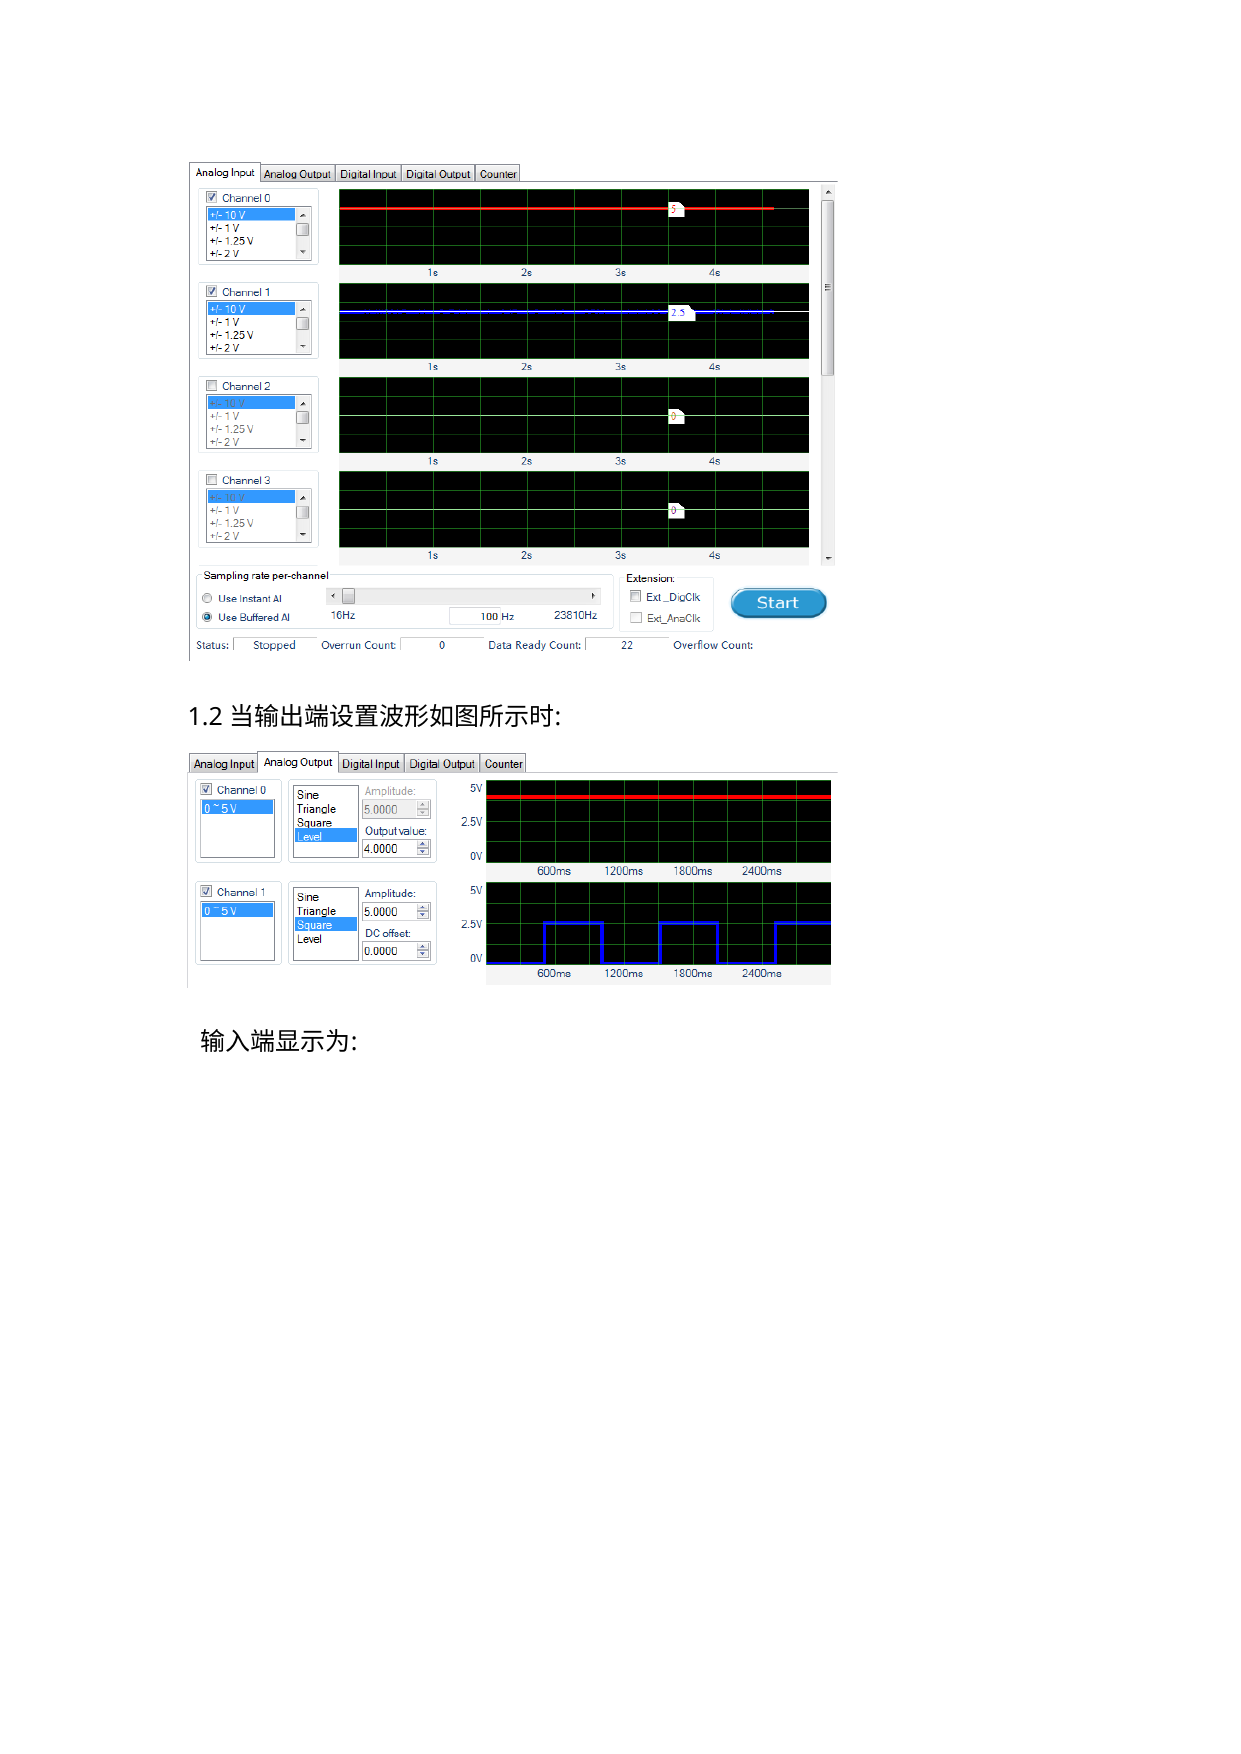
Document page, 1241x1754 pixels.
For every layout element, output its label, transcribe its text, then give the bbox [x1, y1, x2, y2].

text 输入端显示为: [187, 1007, 1053, 1072]
text 1.2 当输出端设置波形如图所示时: [187, 682, 1053, 747]
picture [187, 162, 838, 661]
picture [187, 747, 838, 988]
